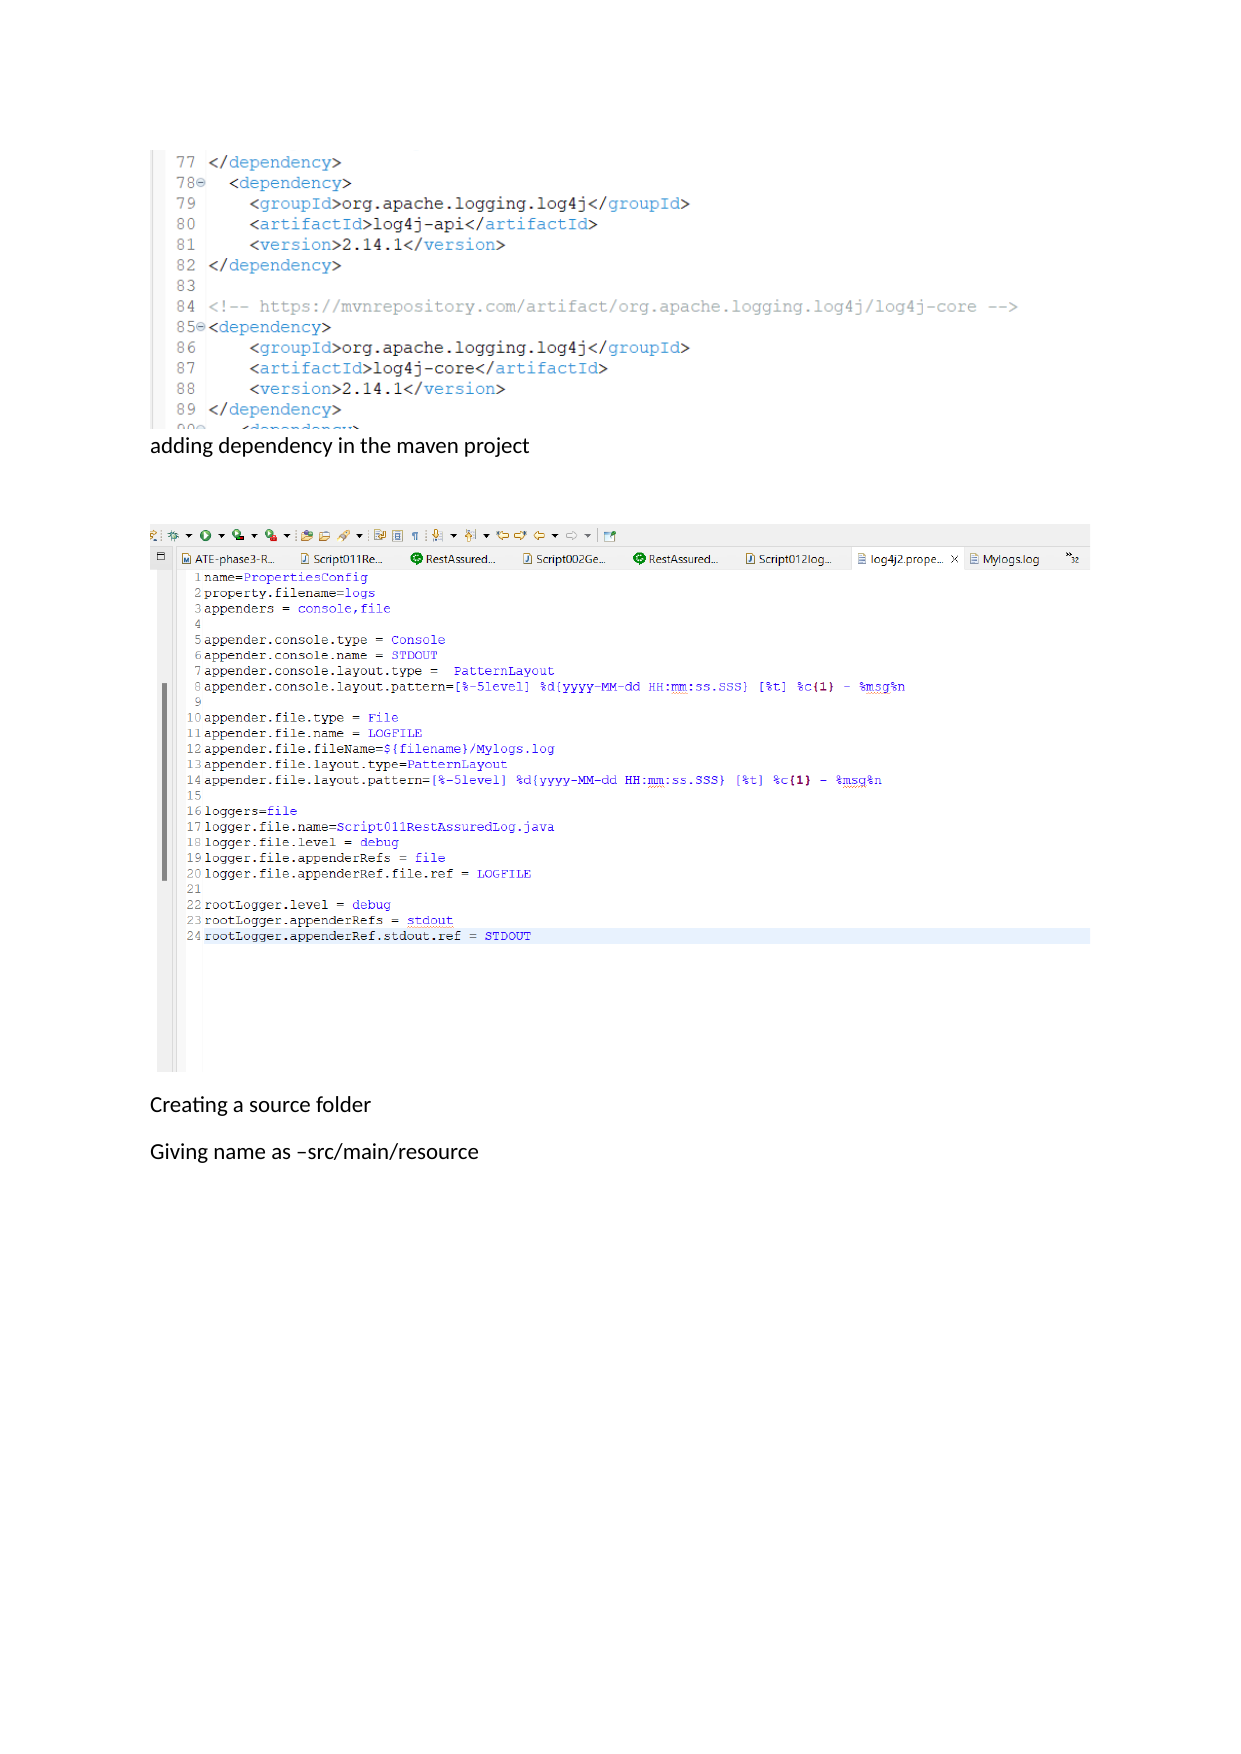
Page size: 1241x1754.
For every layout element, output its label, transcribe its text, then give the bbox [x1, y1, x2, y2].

picture [150, 524, 1091, 1072]
text Giving name as –src/main/resource [150, 1137, 1090, 1165]
text adding dependency in the maven project [150, 429, 1090, 459]
text Creating a source folder [150, 1090, 1090, 1118]
picture [150, 150, 1091, 429]
